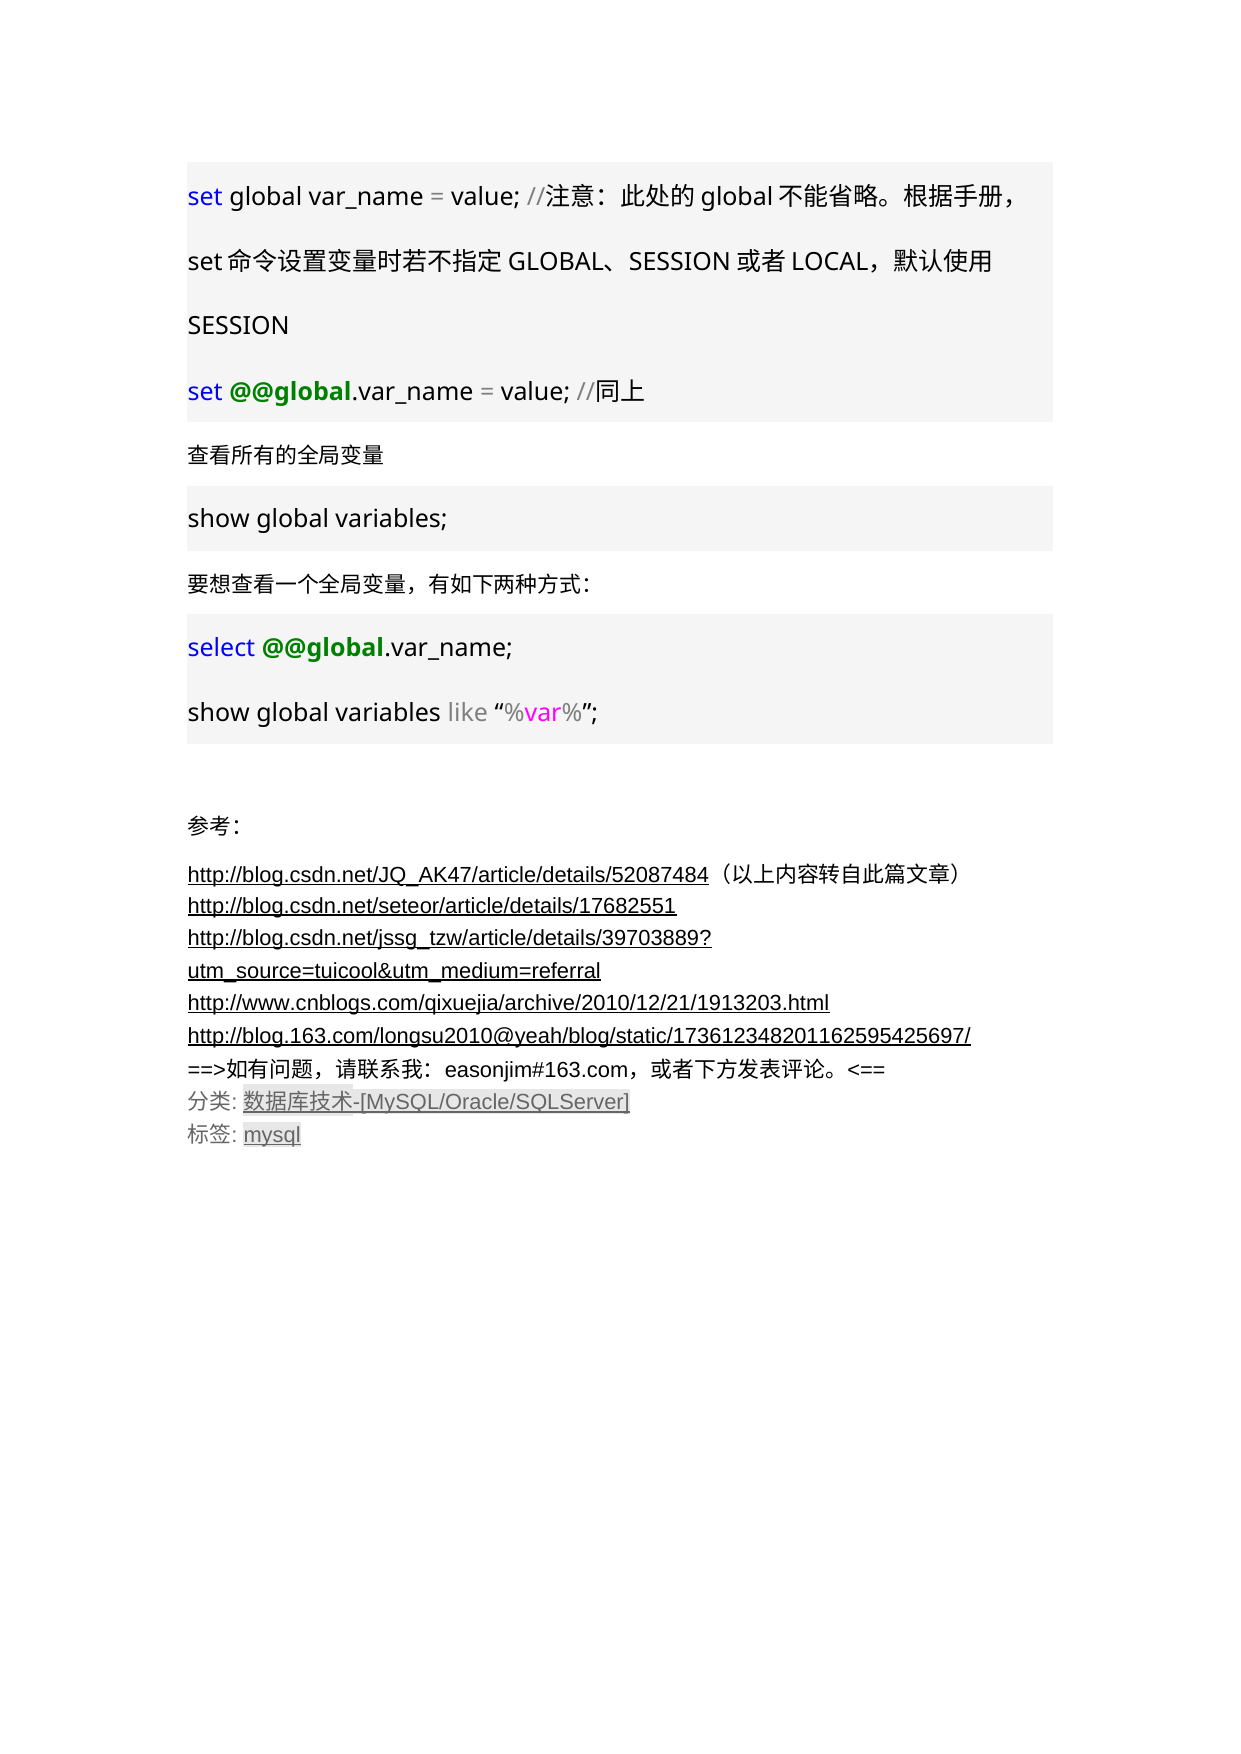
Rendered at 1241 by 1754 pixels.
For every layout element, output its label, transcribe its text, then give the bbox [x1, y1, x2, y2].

text 查看所有的全局变量 [187, 438, 1053, 470]
text select @@global.var_name; [187, 614, 1053, 679]
text http://www.cnblogs.com/qixuejia/archive/2010/12/21/1913203.html [187, 986, 1053, 1019]
text set @@global.var_name = value; //同上 [187, 357, 1053, 422]
text set global var_name = value; //注意：此处的global不能省略。根据手册，set命令设置变量时若不指定GLOBAL、SESSION或者LOCAL，默认使用SESSION [187, 162, 1053, 357]
text 标签: mysql [187, 1116, 1053, 1149]
text show global variables like “%var%”; [187, 679, 1053, 744]
text show global variables; [187, 486, 1053, 551]
text ==>如有问题，请联系我：easonjim#163.com，或者下方发表评论。<== [187, 1051, 1053, 1084]
text http://blog.csdn.net/jssg_tzw/article/details/39703889?utm_source=tuicool&utm_medium=referral [187, 921, 1053, 986]
text http://blog.csdn.net/JQ_AK47/article/details/52087484（以上内容转自此篇文章） [187, 856, 1053, 889]
text 要想查看一个全局变量，有如下两种方式： [187, 566, 1053, 599]
text http://blog.163.com/longsu2010@yeah/blog/static/173612348201162595425697/ [187, 1019, 1053, 1051]
text http://blog.csdn.net/seteor/article/details/17682551 [187, 889, 1053, 921]
text 参考： [187, 808, 1053, 841]
text 分类: 数据库技术-[MySQL/Oracle/SQLServer] [353, 1084, 1053, 1116]
